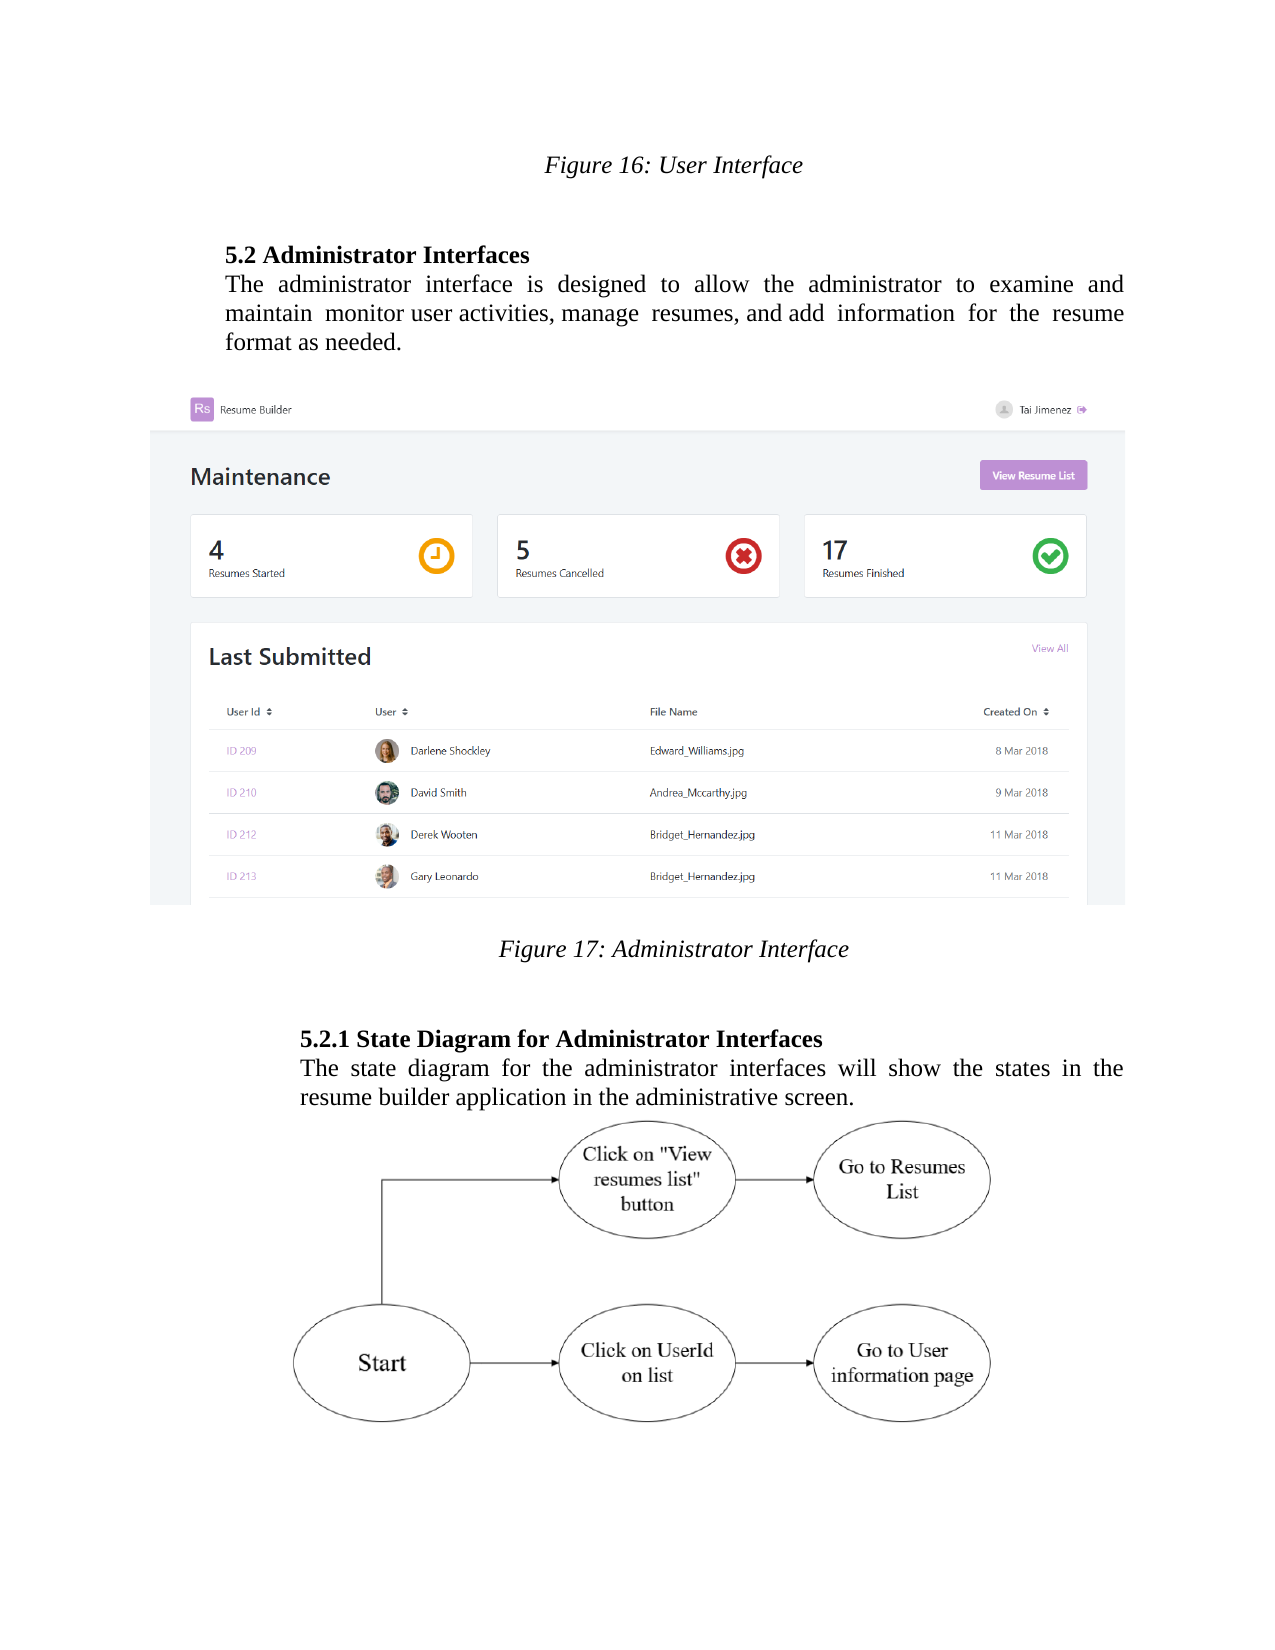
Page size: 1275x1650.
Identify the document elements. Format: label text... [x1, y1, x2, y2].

picture [265, 1116, 1010, 1427]
text Figure 17: Administrator Interface [225, 934, 1125, 962]
subtitle 5.2.1 State Diagram for Administrator Interfaces [300, 1024, 1125, 1053]
text The administrator interface is designed to allow the administrator to examine and maintain monitor user activities, manage resumes, and add information for the resume format as needed. [225, 269, 1125, 355]
text Figure 16: User Interface [225, 150, 1125, 179]
subtitle 5.2 Administrator Interfaces [225, 240, 1125, 269]
picture [150, 393, 1125, 905]
text The state diagram for the administrator interfaces will show the states in the resume builder application in the administrative screen. [300, 1053, 1125, 1110]
